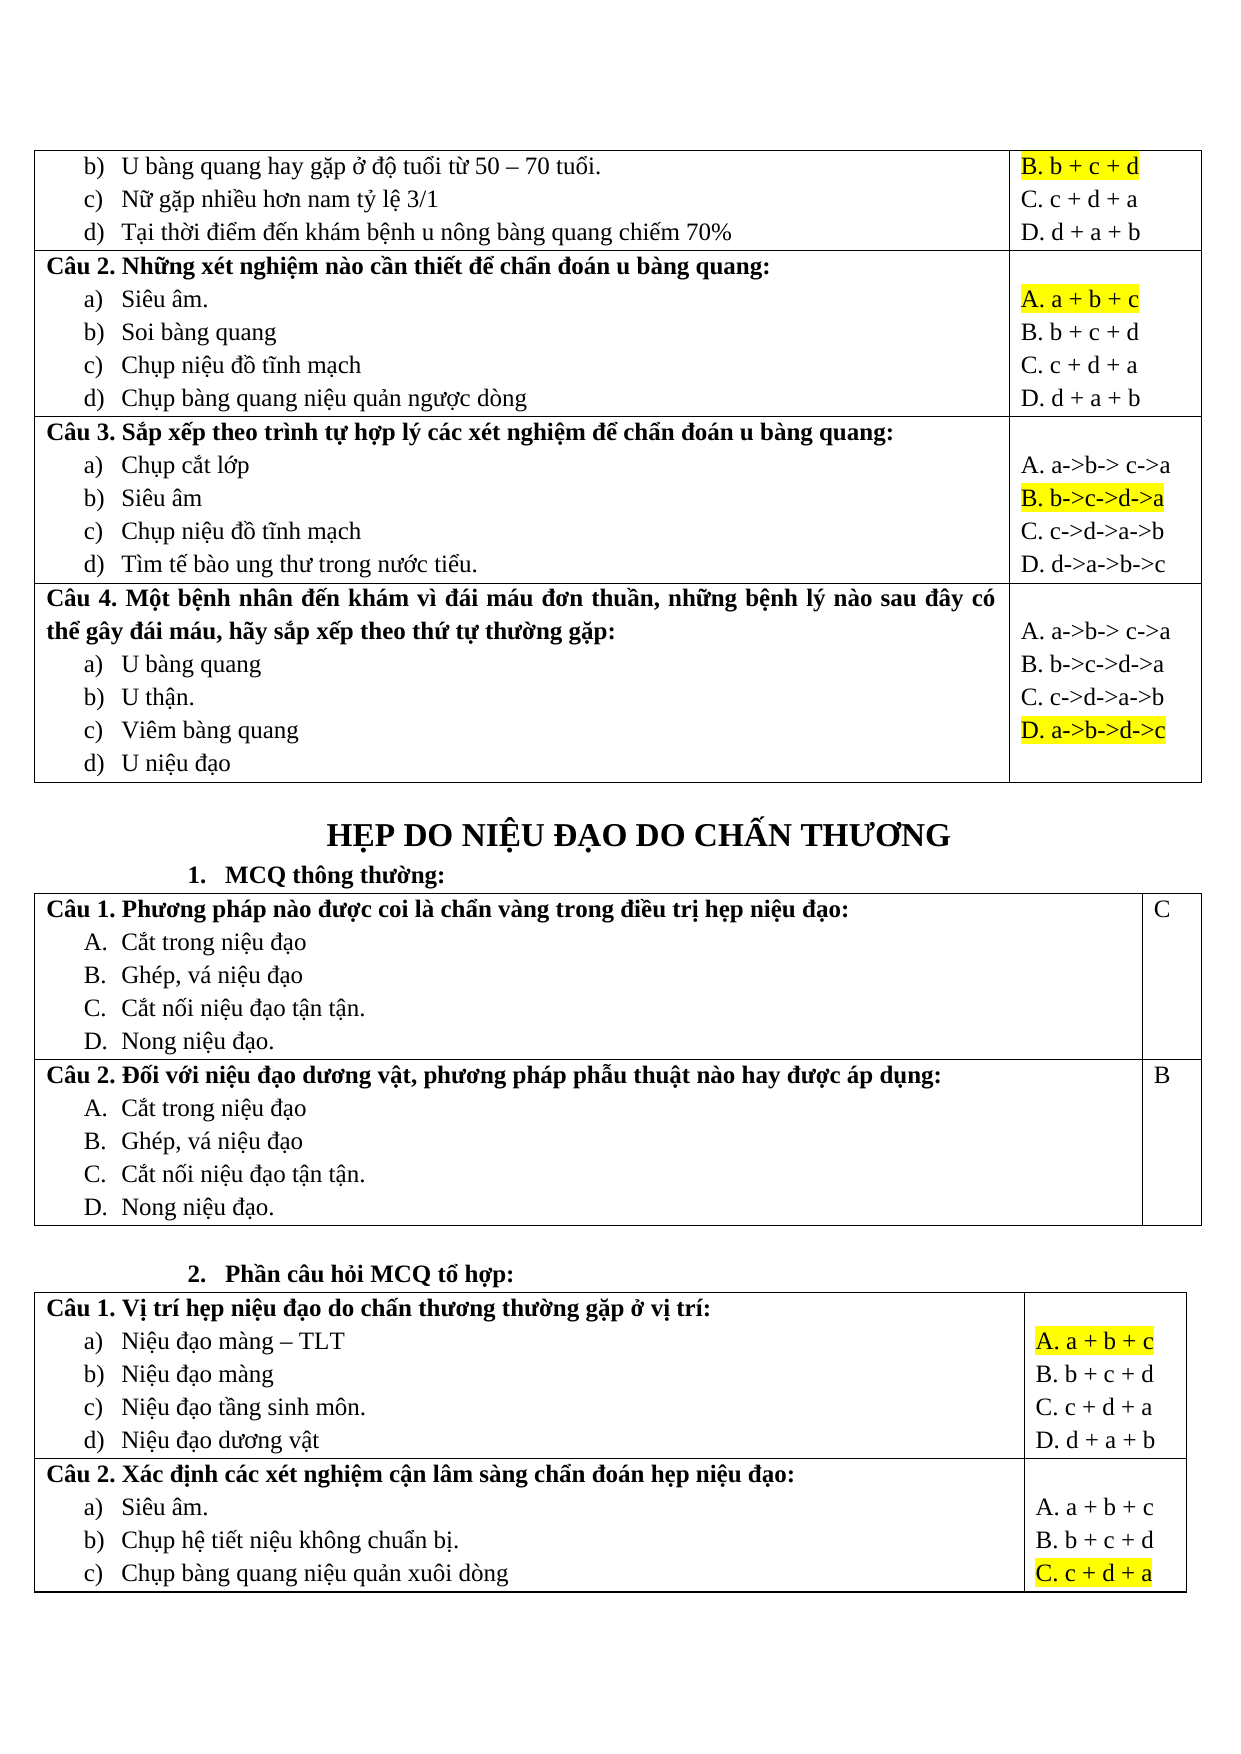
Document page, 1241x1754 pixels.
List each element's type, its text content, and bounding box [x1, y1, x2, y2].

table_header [1010, 151, 1201, 250]
table_header Câu 1. Vị trí hẹp niệu đạo do chấn thương thường gặp ở vị trí: Niệu đạo màng – TLT Niệu đạo màng Niệu đạo tầng sinh môn. Niệu đạo dương vật [35, 1293, 1024, 1458]
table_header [35, 151, 1009, 250]
table_cell Câu 2. Đối với niệu đạo dương vật, phương pháp phẫu thuật nào hay được áp dụng: Cắt trong niệu đạo Ghép, vá niệu đạo Cắt nối niệu đạo tận tận. Nong niệu đạo. [35, 1060, 1142, 1225]
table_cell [35, 1459, 1024, 1591]
text HẸP DO NIỆU ĐẠO DO CHẤN THƯƠNG [187, 816, 1090, 854]
table_cell Câu 2. Những xét nghiệm nào cần thiết để chẩn đoán u bàng quang: Siêu âm. Soi bàng quang Chụp niệu đồ tĩnh mạch Chụp bàng quang niệu quản ngược dòng [35, 251, 1009, 416]
table_cell Câu 3. Sắp xếp theo trình tự hợp lý các xét nghiệm để chẩn đoán u bàng quang: Chụp cắt lớp Siêu âm Chụp niệu đồ tĩnh mạch Tìm tế bào ung thư trong nước tiểu. [35, 417, 1009, 582]
table_cell A. a + b + c B. b + c + d C. c + d + a D. d + a + b [1010, 251, 1201, 416]
list Phần câu hỏi MCQ tổ hợp: [187, 1259, 1090, 1288]
table_header Câu 1. Phương pháp nào được coi là chẩn vàng trong điều trị hẹp niệu đạo: Cắt trong niệu đạo Ghép, vá niệu đạo Cắt nối niệu đạo tận tận. Nong niệu đạo. [35, 894, 1142, 1059]
list MCQ thông thường: [187, 860, 1090, 888]
table_cell Câu 4. Một bệnh nhân đến khám vì đái máu đơn thuần, những bệnh lý nào sau đây có thể gây đái máu, hãy sắp xếp theo thứ tự thường gặp: U bàng quang U thận. Viêm bàng quang U niệu đạo [35, 584, 1009, 782]
table_cell A. a->b-> c->a B. b->c->d->a C. c->d->a->b D. a->b->d->c [1010, 584, 1201, 782]
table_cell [1025, 1459, 1186, 1591]
table_header A. a + b + c B. b + c + d C. c + d + a D. d + a + b [1025, 1293, 1186, 1458]
table_cell A. a->b-> c->a B. b->c->d->a C. c->d->a->b D. d->a->b->c [1010, 417, 1201, 582]
table_cell B [1143, 1060, 1201, 1225]
table_header C [1143, 894, 1201, 1059]
